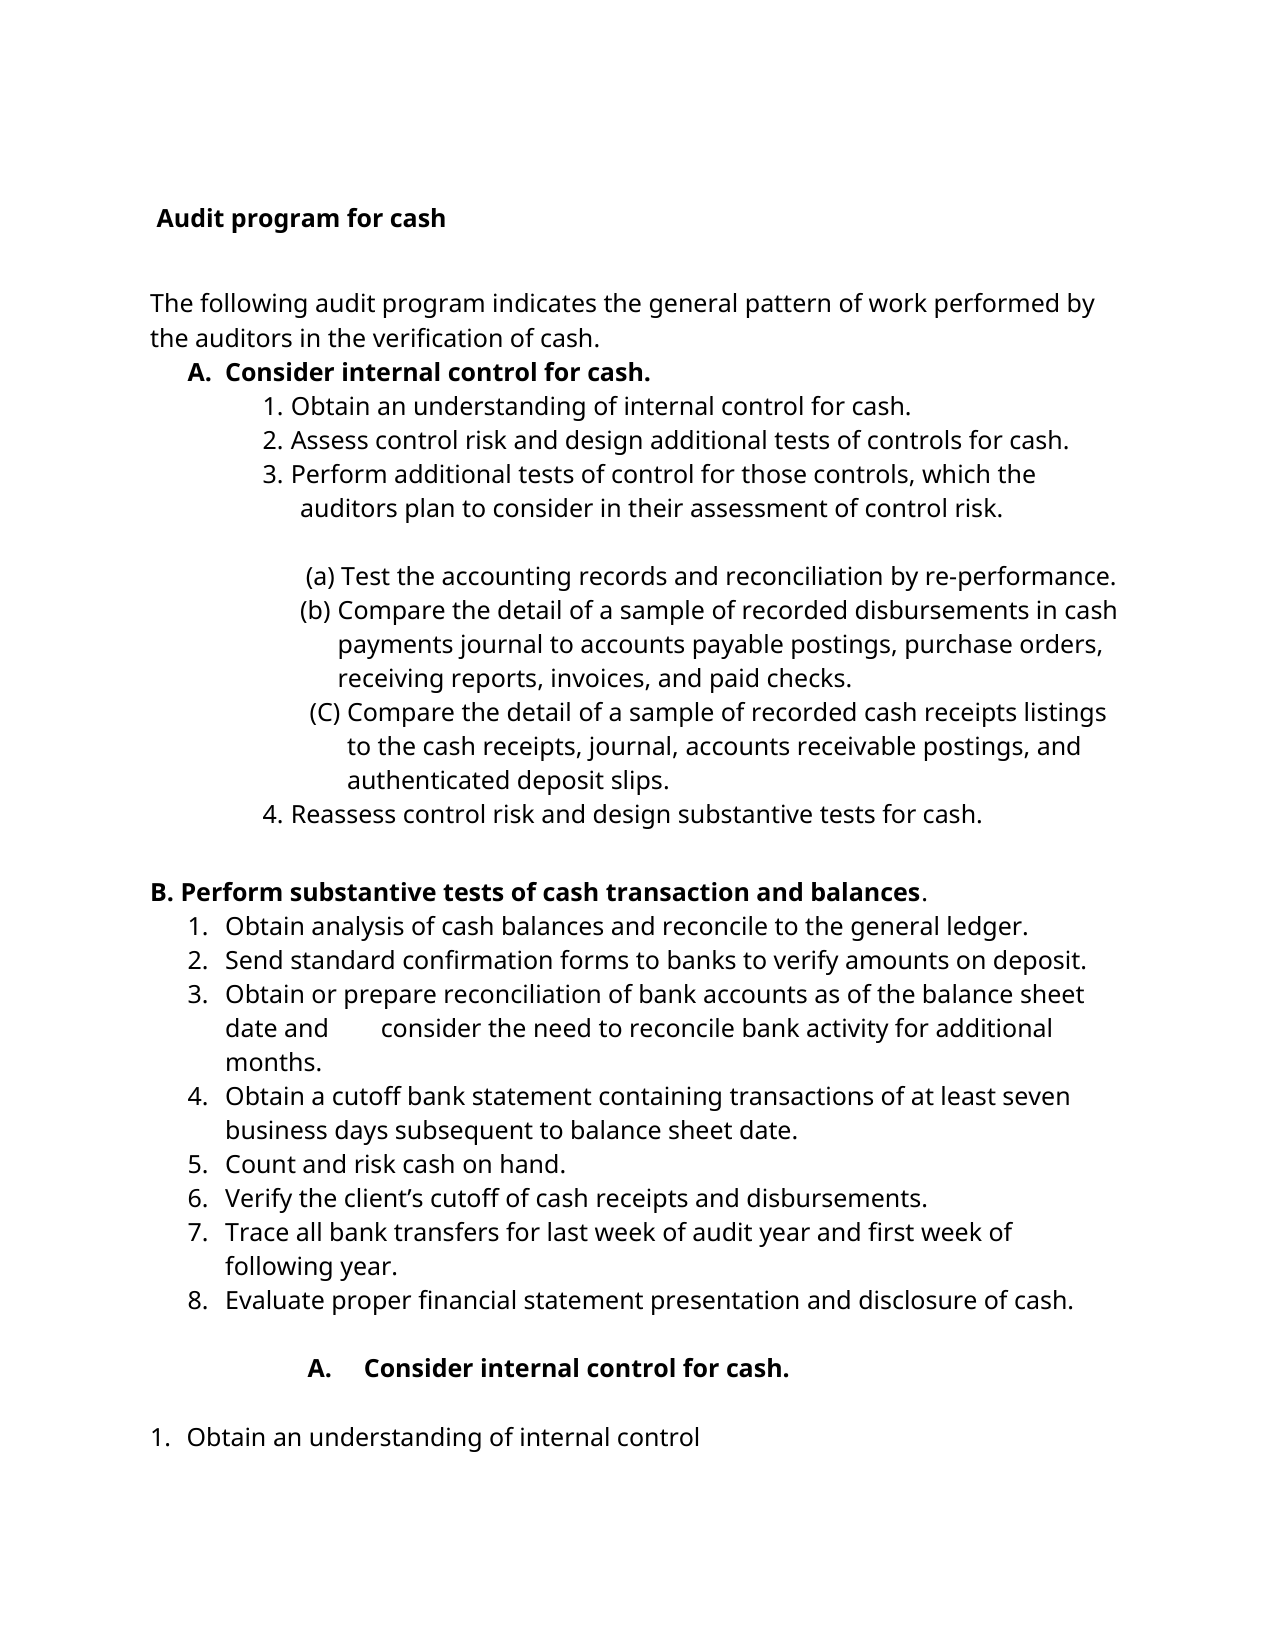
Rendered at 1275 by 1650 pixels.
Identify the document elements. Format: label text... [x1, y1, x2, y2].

list Obtain an understanding of internal control for cash. [262, 388, 1125, 422]
list Consider internal control for cash. [307, 1351, 1125, 1385]
text Audit program for cash [150, 201, 1125, 235]
text B. Perform substantive tests of cash transaction and balances. [150, 874, 1125, 908]
list Trace all bank transfers for last week of audit year and first week of following year. [187, 1215, 1125, 1283]
list Count and risk cash on hand. [187, 1147, 1125, 1181]
text (a) Test the accounting records and reconciliation by re-performance. [150, 559, 1125, 593]
list Verify the client’s cutoff of cash receipts and disbursements. [187, 1181, 1125, 1215]
list Obtain or prepare reconciliation of bank accounts as of the balance sheet date and consider the need to reconcile bank activity for additional months. [187, 976, 1125, 1079]
list Perform additional tests of control for those controls, which the auditors plan to consider in their assessment of control risk. [262, 456, 1125, 524]
list Compare the detail of a sample of recorded disbursements in cash payments journal to accounts payable postings, purchase orders, receiving reports, invoices, and paid checks. [300, 593, 1125, 695]
list Obtain a cutoff bank statement containing transactions of at least seven business days subsequent to balance sheet date. [187, 1079, 1125, 1147]
list Send standard confirmation forms to banks to verify amounts on deposit. [187, 942, 1125, 976]
list Obtain analysis of cash balances and reconcile to the general ledger. [187, 908, 1125, 942]
list Compare the detail of a sample of recorded cash receipts listings to the cash receipts, journal, accounts receivable postings, and authenticated deposit slips. [309, 695, 1125, 797]
list Reassess control risk and design substantive tests for cash. [262, 797, 1125, 831]
text The following audit program indicates the general pattern of work performed by the auditors in the verification of cash. [150, 286, 1125, 354]
list Evaluate proper financial statement presentation and disclosure of cash. [187, 1283, 1125, 1317]
list Consider internal control for cash. [187, 354, 1125, 388]
list Assess control risk and design additional tests of controls for cash. [262, 422, 1125, 456]
list Obtain an understanding of internal control [150, 1419, 1125, 1453]
